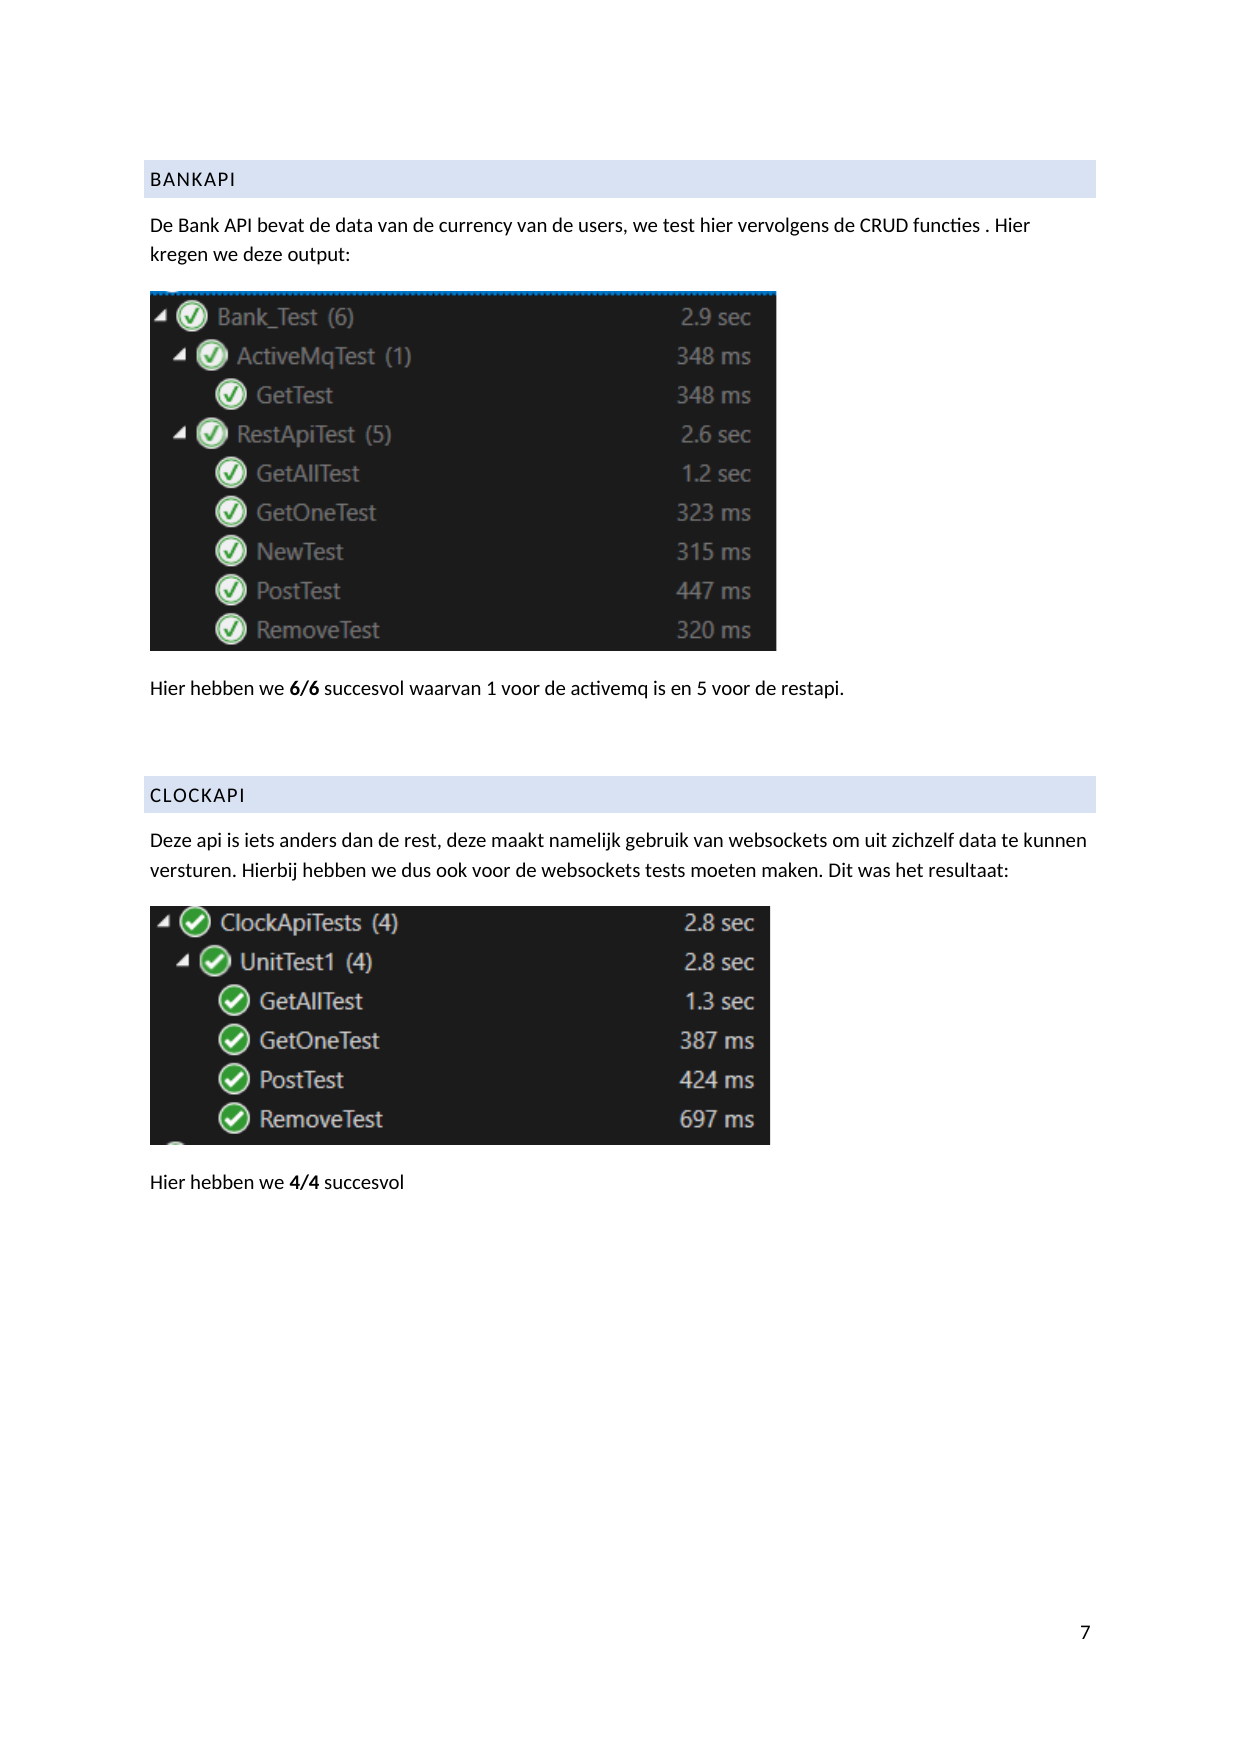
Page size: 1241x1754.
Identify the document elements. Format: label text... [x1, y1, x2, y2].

subtitle ClockApi [150, 782, 1090, 807]
text Deze api is iets anders dan de rest, deze maakt namelijk gebruik van websockets om uit zichzelf data te kunnen versturen. Hierbij hebben we dus ook voor de websockets tests moeten maken. Dit was het resultaat: [150, 828, 1090, 882]
text Hier hebben we 6/6 succesvol waarvan 1 voor de activemq is en 5 voor de restapi. [150, 676, 1090, 701]
picture [150, 906, 771, 1145]
text De Bank API bevat de data van de currency van de users, we test hier vervolgens de CRUD functies . Hier kregen we deze output: [150, 212, 1090, 267]
picture [150, 291, 777, 651]
text Hier hebben we 4/4 succesvol [150, 1169, 1090, 1194]
subtitle BankApi [150, 167, 1090, 192]
